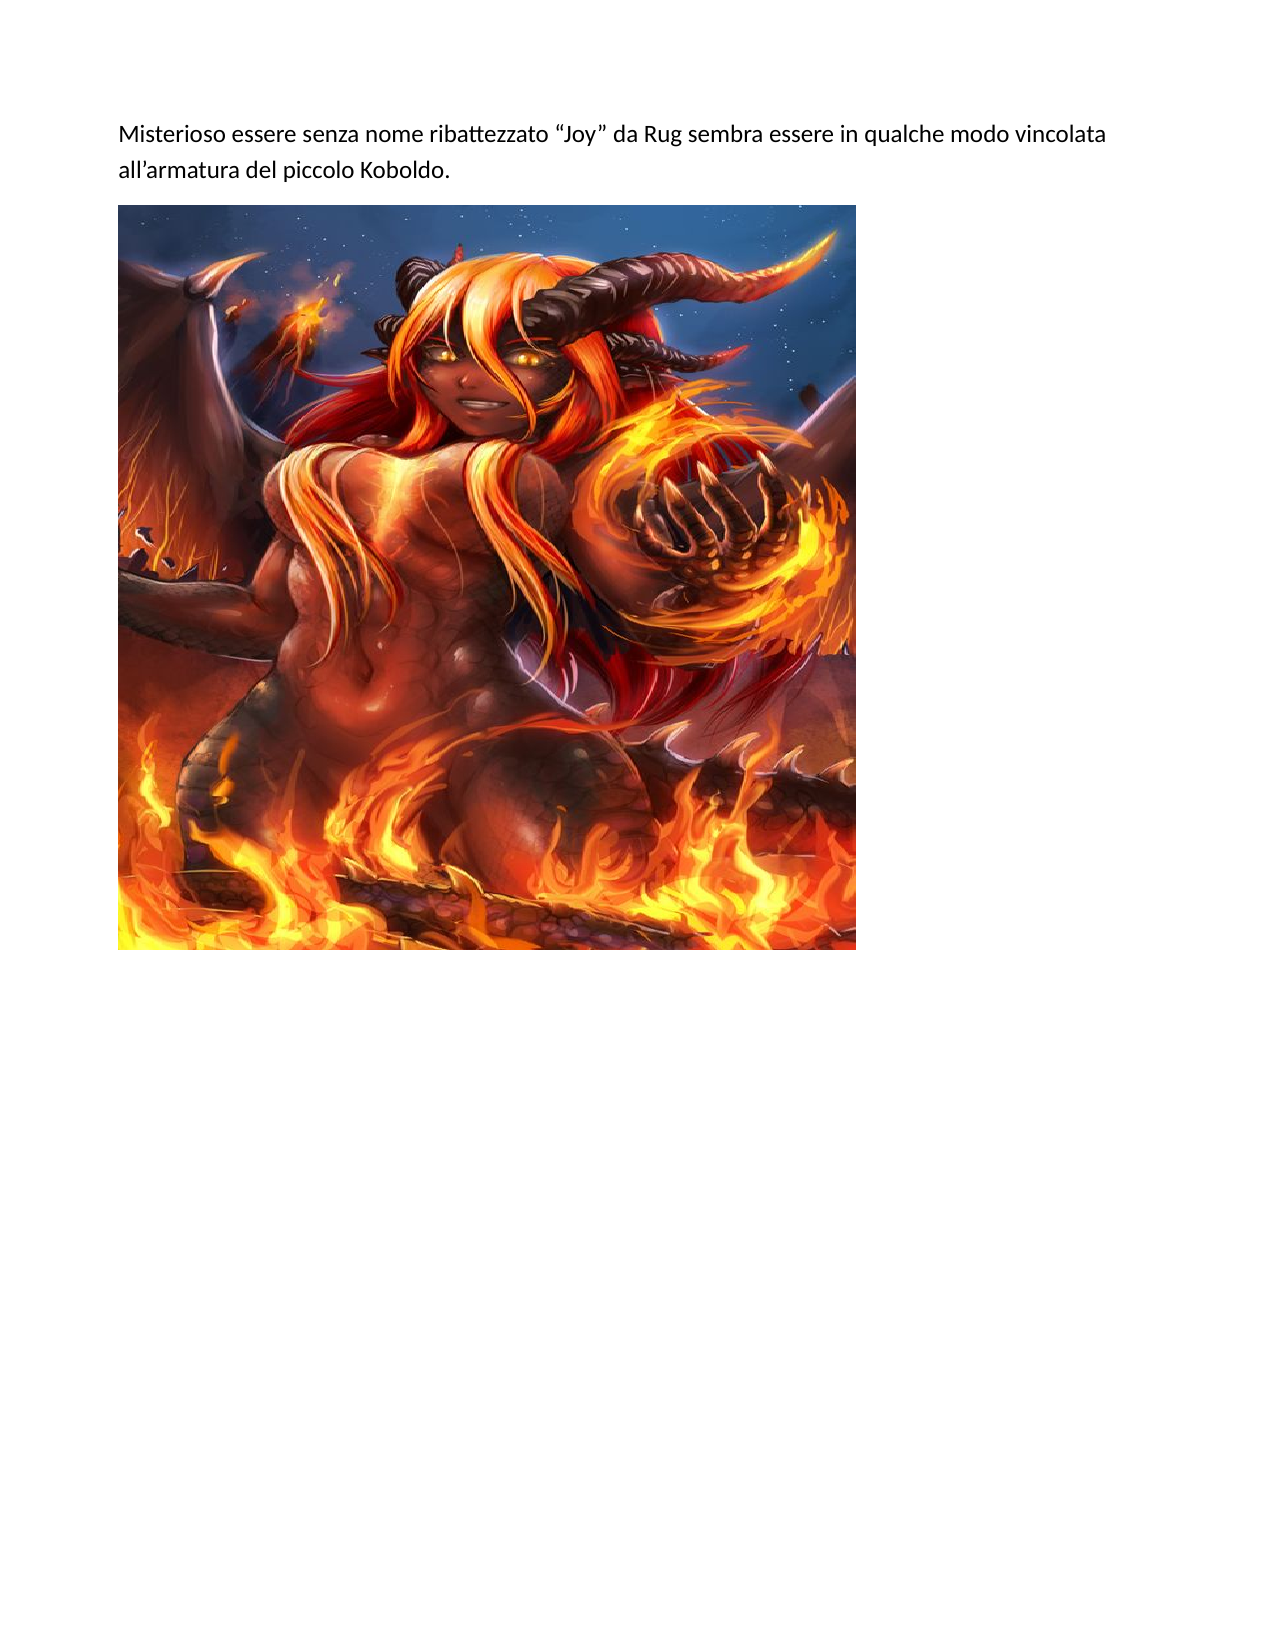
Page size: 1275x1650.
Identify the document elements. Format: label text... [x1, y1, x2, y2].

picture [118, 205, 856, 950]
text Misterioso essere senza nome ribattezzato “Joy” da Rug sembra essere in qualche modo vincolata all’armatura del piccolo Koboldo. [118, 118, 1157, 185]
